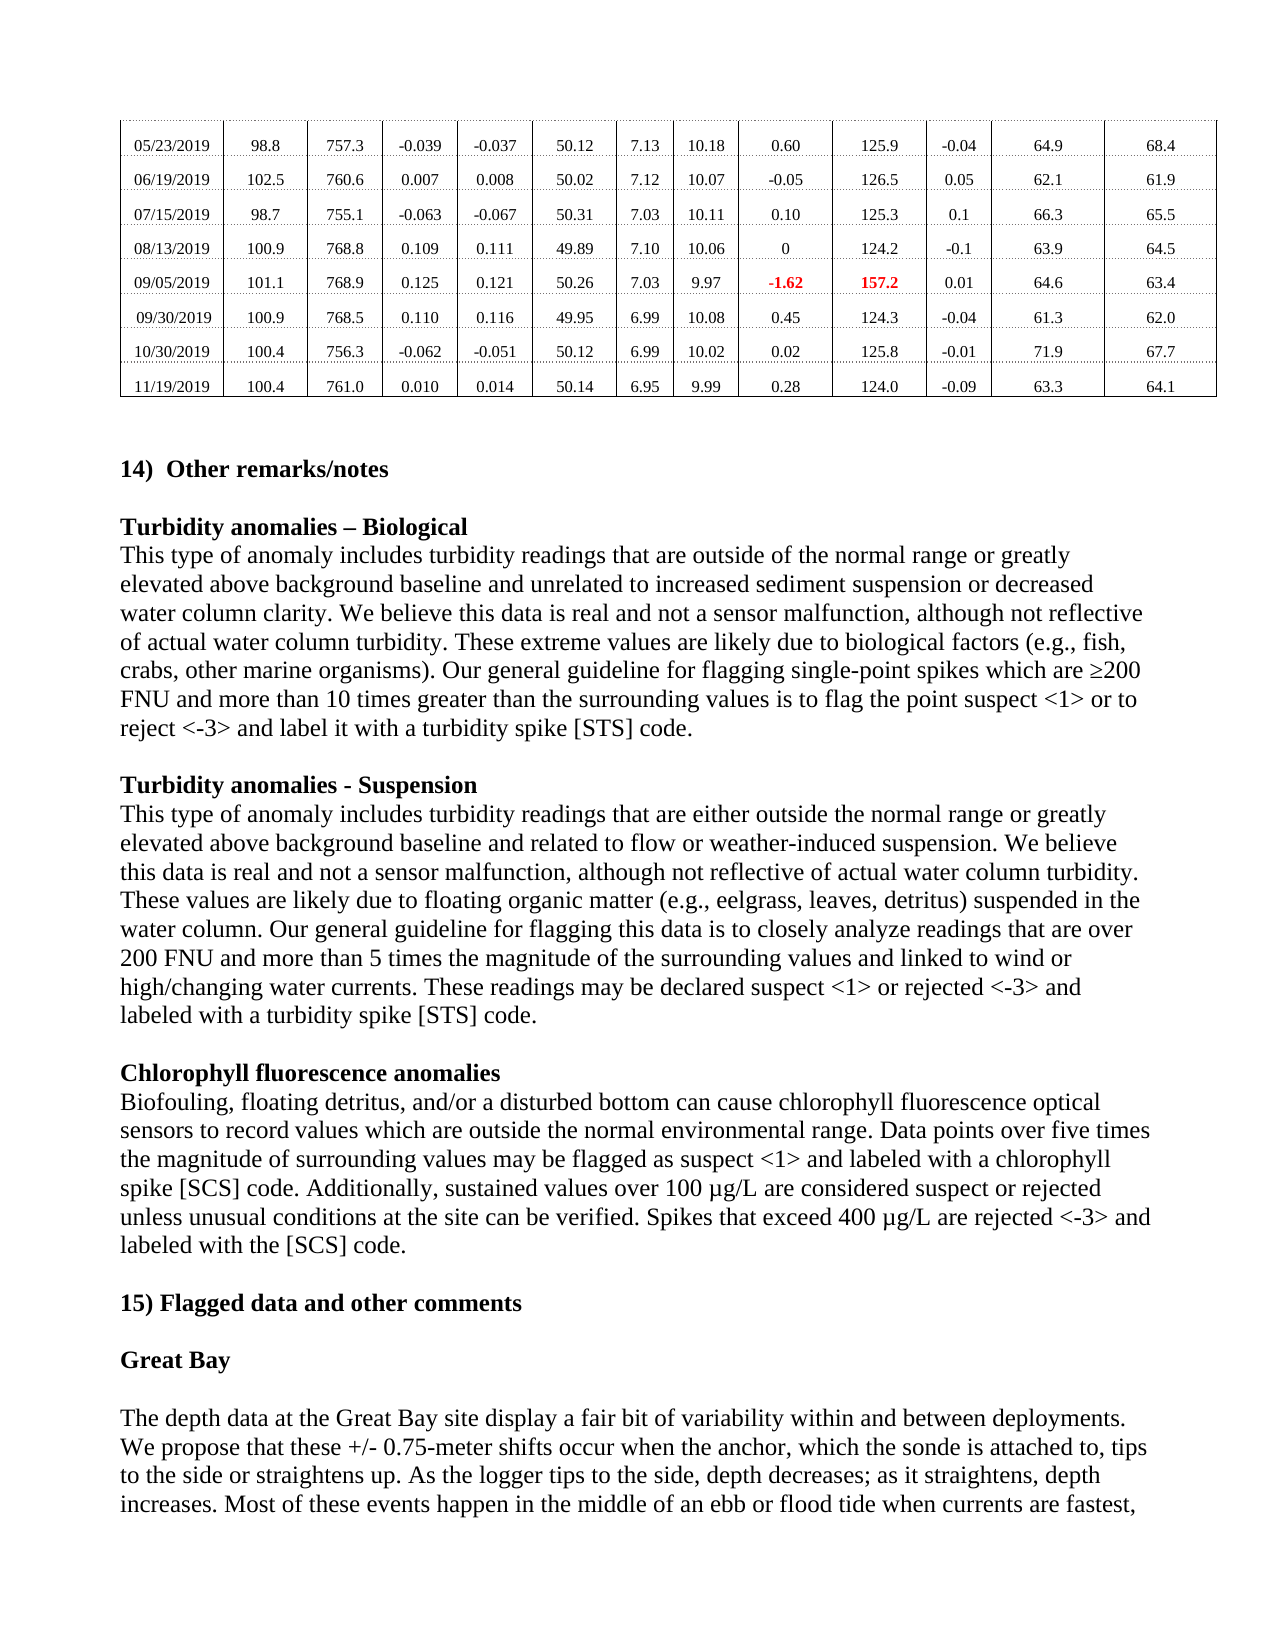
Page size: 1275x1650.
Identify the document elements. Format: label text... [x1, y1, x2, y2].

table_cell 66.3 [992, 189, 1104, 223]
table_cell 0.10 [739, 189, 832, 223]
text 15) Flagged data and other comments [120, 1288, 1155, 1317]
table_cell 49.95 [533, 293, 616, 327]
table_cell 100.4 [224, 327, 307, 361]
table_cell 0.121 [458, 258, 532, 292]
text This type of anomaly includes turbidity readings that are outside of the normal range or greatly elevated above background baseline and unrelated to increased sediment suspension or decreased water column clarity. We believe this data is real and not a sensor malfunction, although not reflective of actual water column turbidity. These extreme values are likely due to biological factors (e.g., fish, crabs, other marine organisms). Our general guideline for flagging single-point spikes which are ≥200 FNU and more than 10 times greater than the surrounding values is to flag the point suspect <1> or to reject <-3> and label it with a turbidity spike [STS] code. [120, 541, 1155, 742]
table_cell 756.3 [308, 327, 382, 361]
table_cell 0.28 [739, 361, 832, 396]
table_cell 98.8 [224, 120, 307, 154]
table_cell 50.14 [533, 361, 616, 396]
table_cell 62.0 [1105, 293, 1216, 327]
table_cell 71.9 [992, 327, 1104, 361]
table_cell 6.99 [617, 327, 673, 361]
table_cell 50.12 [533, 327, 616, 361]
table_cell 10.06 [674, 224, 738, 258]
table_cell 7.03 [617, 189, 673, 223]
table_cell 124.2 [833, 224, 926, 258]
table_cell 50.26 [533, 258, 616, 292]
table_cell 65.5 [1105, 189, 1216, 223]
table_cell 09/05/2019 [121, 258, 223, 292]
table_cell 124.3 [833, 293, 926, 327]
table_cell 50.12 [533, 120, 616, 154]
table_cell -0.051 [458, 327, 532, 361]
table_cell 7.10 [617, 224, 673, 258]
table_cell 0.02 [739, 327, 832, 361]
table_cell 0.109 [383, 224, 457, 258]
table_cell 61.9 [1105, 155, 1216, 189]
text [120, 1403, 1155, 1518]
table_cell 125.8 [833, 327, 926, 361]
table_cell 0.05 [927, 155, 991, 189]
table_cell -0.037 [458, 120, 532, 154]
table_cell 125.3 [833, 189, 926, 223]
table_cell 6.99 [617, 293, 673, 327]
table_cell 10.07 [674, 155, 738, 189]
table_cell 125.9 [833, 120, 926, 154]
table_cell -0.05 [739, 155, 832, 189]
table_cell 9.97 [674, 258, 738, 292]
table_cell 6.95 [617, 361, 673, 396]
table_cell 0.008 [458, 155, 532, 189]
table_cell 98.7 [224, 189, 307, 223]
table_cell -0.062 [383, 327, 457, 361]
table_cell 10.11 [674, 189, 738, 223]
table_cell -1.62 [739, 258, 832, 292]
table_cell 0.125 [383, 258, 457, 292]
table_cell 0.60 [739, 120, 832, 154]
table_cell 63.9 [992, 224, 1104, 258]
table_cell -0.063 [383, 189, 457, 223]
table_cell 50.02 [533, 155, 616, 189]
table_cell 0.111 [458, 224, 532, 258]
table_cell 760.6 [308, 155, 382, 189]
table_cell 06/19/2019 [121, 155, 223, 189]
table_cell -0.01 [927, 327, 991, 361]
table_cell 64.5 [1105, 224, 1216, 258]
table_cell 755.1 [308, 189, 382, 223]
table_cell 102.5 [224, 155, 307, 189]
table_cell 64.1 [1105, 361, 1216, 396]
text Chlorophyll fluorescence anomalies [120, 1058, 1155, 1087]
table_cell 50.31 [533, 189, 616, 223]
table_cell 0.1 [927, 189, 991, 223]
table_cell 7.03 [617, 258, 673, 292]
table_cell 100.4 [224, 361, 307, 396]
table_cell -0.039 [383, 120, 457, 154]
table_cell 0.014 [458, 361, 532, 396]
table_cell 10.02 [674, 327, 738, 361]
text 14) Other remarks/notes [120, 454, 1155, 483]
table_cell 67.7 [1105, 327, 1216, 361]
text Turbidity anomalies - Suspension [120, 771, 1155, 799]
table_cell 0.45 [739, 293, 832, 327]
table_cell 100.9 [224, 293, 307, 327]
table_cell -0.1 [927, 224, 991, 258]
table_cell 7.13 [617, 120, 673, 154]
table_cell 10.08 [674, 293, 738, 327]
table_cell 768.8 [308, 224, 382, 258]
table_cell 157.2 [833, 258, 926, 292]
table_cell 768.5 [308, 293, 382, 327]
table_cell 0.110 [383, 293, 457, 327]
text This type of anomaly includes turbidity readings that are either outside the normal range or greatly elevated above background baseline and related to flow or weather-induced suspension. We believe this data is real and not a sensor malfunction, although not reflective of actual water column turbidity. These values are likely due to floating organic matter (e.g., eelgrass, leaves, detritus) suspended in the water column. Our general guideline for flagging this data is to closely analyze readings that are over 200 FNU and more than 5 times the magnitude of the surrounding values and linked to wind or high/changing water currents. These readings may be declared suspect <1> or rejected <-3> and labeled with a turbidity spike [STS] code. [120, 799, 1155, 1029]
table_cell 62.1 [992, 155, 1104, 189]
table_cell 100.9 [224, 224, 307, 258]
table_cell -0.04 [927, 120, 991, 154]
text Biofouling, floating detritus, and/or a disturbed bottom can cause chlorophyll fluorescence optical sensors to record values which are outside the normal environmental range. Data points over five times the magnitude of surrounding values may be flagged as suspect <1> and labeled with a chlorophyll spike [SCS] code. Additionally, sustained values over 100 µg/L are considered suspect or rejected unless unusual conditions at the site can be verified. Spikes that exceed 400 µg/L are rejected <-3> and labeled with the [SCS] code. [120, 1087, 1155, 1259]
table_cell 61.3 [992, 293, 1104, 327]
table_cell 08/13/2019 [121, 224, 223, 258]
table_cell 0.010 [383, 361, 457, 396]
table_cell 7.12 [617, 155, 673, 189]
table_cell 05/23/2019 [121, 120, 223, 154]
table_cell 64.6 [992, 258, 1104, 292]
table_cell 63.4 [1105, 258, 1216, 292]
text Great Bay [120, 1346, 1155, 1374]
table_cell 49.89 [533, 224, 616, 258]
table_cell 124.0 [833, 361, 926, 396]
table_cell 07/15/2019 [121, 189, 223, 223]
table_cell -0.067 [458, 189, 532, 223]
table_cell 126.5 [833, 155, 926, 189]
table_cell 09/30/2019 [121, 293, 223, 327]
table_cell 0.116 [458, 293, 532, 327]
table_cell 0 [739, 224, 832, 258]
table_cell 9.99 [674, 361, 738, 396]
table_cell -0.04 [927, 293, 991, 327]
table_cell 101.1 [224, 258, 307, 292]
table_cell 10.18 [674, 120, 738, 154]
table_cell 0.007 [383, 155, 457, 189]
table_cell 757.3 [308, 120, 382, 154]
table_cell 11/19/2019 [121, 361, 223, 396]
table_cell 768.9 [308, 258, 382, 292]
table_cell 68.4 [1105, 120, 1216, 154]
table_cell 64.9 [992, 120, 1104, 154]
table_cell 761.0 [308, 361, 382, 396]
table_cell -0.09 [927, 361, 991, 396]
text Turbidity anomalies – Biological [120, 512, 1155, 541]
table_cell 0.01 [927, 258, 991, 292]
table_cell 10/30/2019 [121, 327, 223, 361]
table_cell 63.3 [992, 361, 1104, 396]
